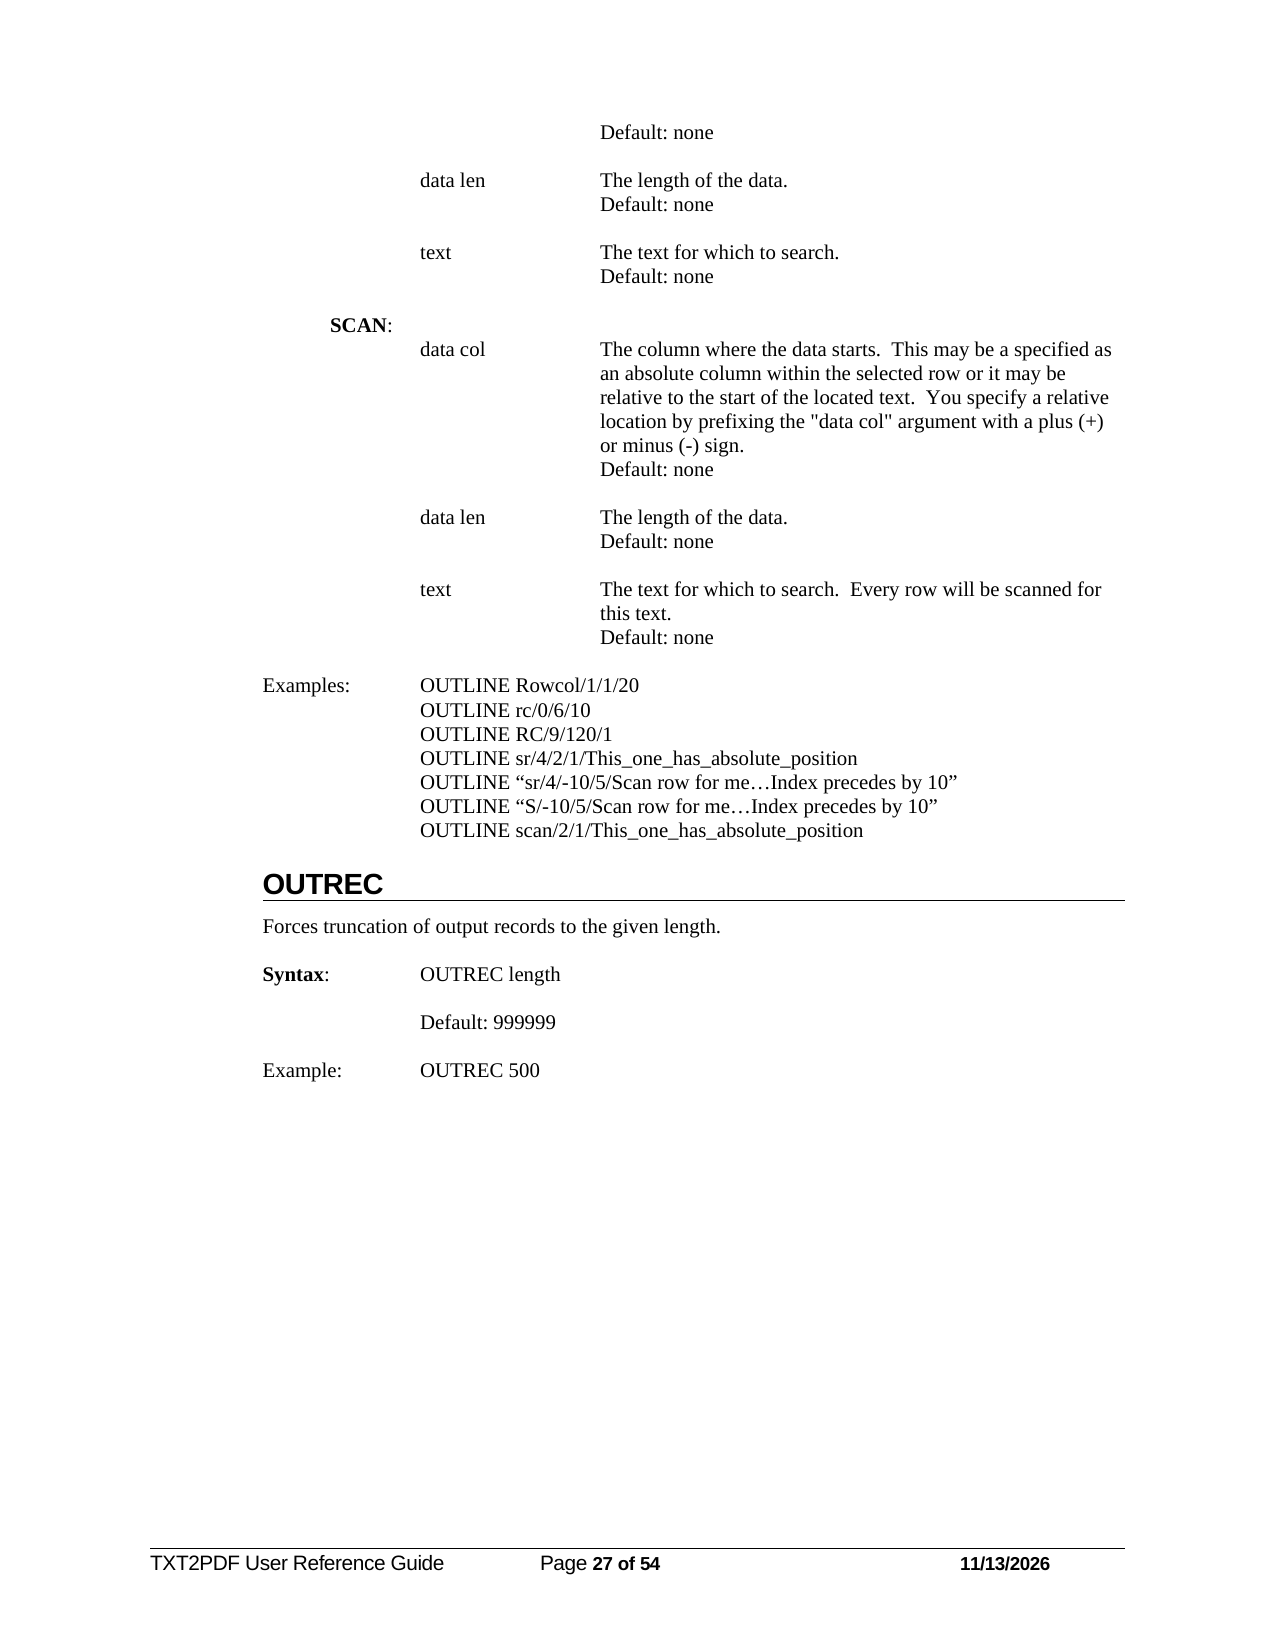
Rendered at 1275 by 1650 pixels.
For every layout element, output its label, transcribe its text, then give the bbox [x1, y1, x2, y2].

text Default: none [510, 264, 1125, 288]
text Default: none [600, 625, 1125, 649]
text data col The column where the data starts. This may be a specified as an absolute column within the selected row or it may be relative to the start of the located text. You specify a relative location by prefixing the "data col" argument with a plus (+) or minus (-) sign. [420, 337, 1125, 457]
text Default: none [510, 192, 1125, 216]
text OUTLINE rc/0/6/10 [420, 697, 1125, 722]
text data len The length of the data. [420, 168, 1125, 192]
text OUTLINE “S/-10/5/Scan row for me…Index precedes by 10” [420, 794, 1125, 818]
text OUTLINE scan/2/1/This_one_has_absolute_position [420, 818, 1125, 842]
text Forces truncation of output records to the given length. [262, 914, 1125, 938]
text Default: none [600, 120, 1125, 144]
text text The text for which to search. [420, 240, 1125, 264]
text Examples: OUTLINE Rowcol/ [262, 673, 1125, 697]
text Default: none [600, 529, 1125, 553]
subtitle OUTREC [262, 867, 1125, 901]
text Default: 999999 [352, 1010, 1125, 1034]
text OUTLINE “sr/4/-10/5/Scan row for me…Index precedes by 10” [420, 770, 1125, 794]
text OUTLINE RC/9/120/1 [420, 722, 1125, 746]
text Default: none [600, 457, 1125, 481]
text Syntax: OUTREC length [262, 962, 1125, 986]
text Example: OUTREC 500 [262, 1058, 1125, 1082]
text data len The length of the data. [420, 505, 1125, 529]
text SCAN: [262, 312, 1125, 337]
text text The text for which to search. Every row will be scanned for this text. [420, 577, 1125, 625]
text OUTLINE sr/4/2/1/This_one_has_absolute_position [420, 746, 1125, 770]
